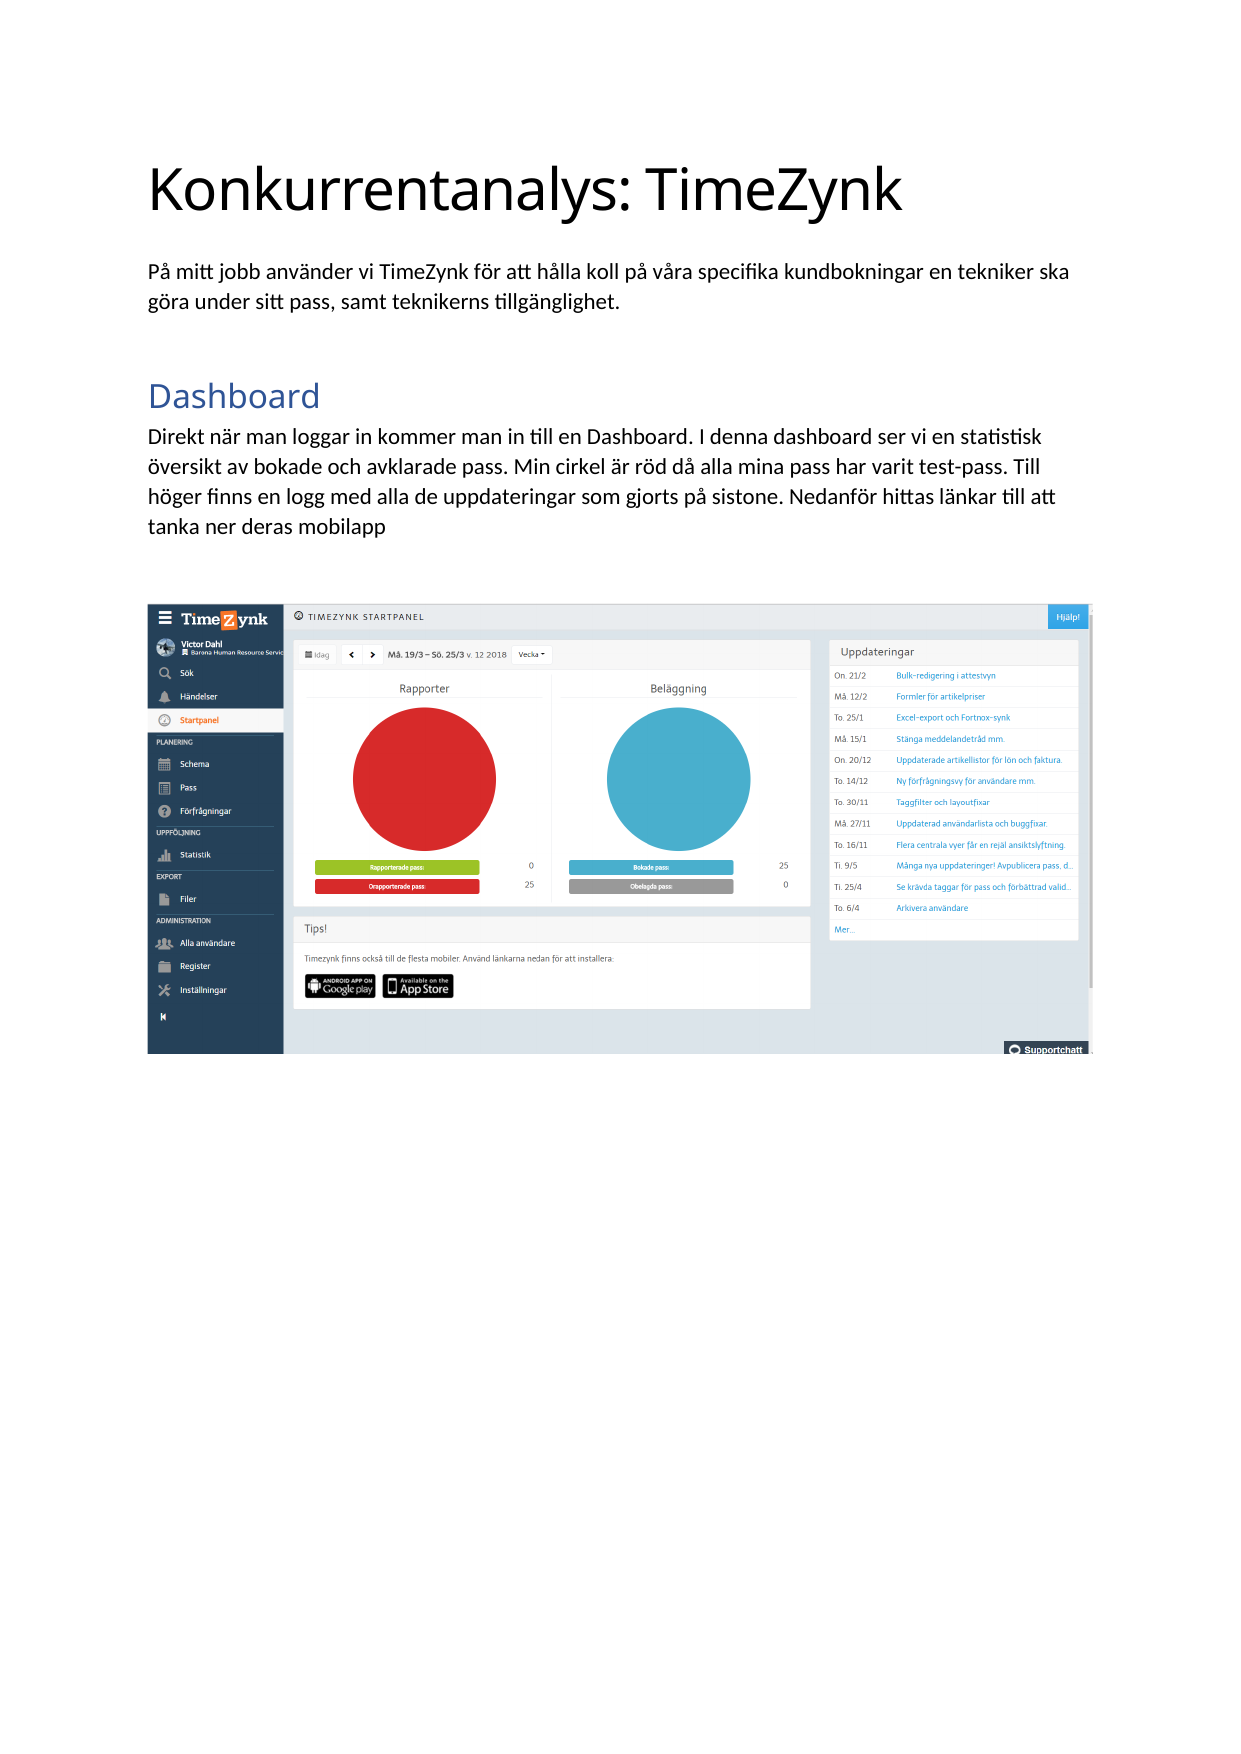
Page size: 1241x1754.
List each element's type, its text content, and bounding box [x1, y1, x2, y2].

text På mitt jobb använder vi TimeZynk för att hålla koll på våra specifika kundbokningar en tekniker ska göra under sitt pass, samt teknikerns tillgänglighet. [148, 257, 1093, 316]
picture [147, 603, 1093, 1054]
subtitle Dashboard [148, 373, 1093, 418]
text Direkt när man loggar in kommer man in till en Dashboard. I denna dashboard ser vi en statistisk översikt av bokade och avklarade pass. Min cirkel är röd då alla mina pass har varit test-pass. Till höger finns en logg med alla de uppdateringar som gjorts på sistone. Nedanför hittas länkar till att tanka ner deras mobilapp [148, 422, 1093, 541]
title Konkurrentanalys: TimeZynk [148, 148, 1093, 227]
